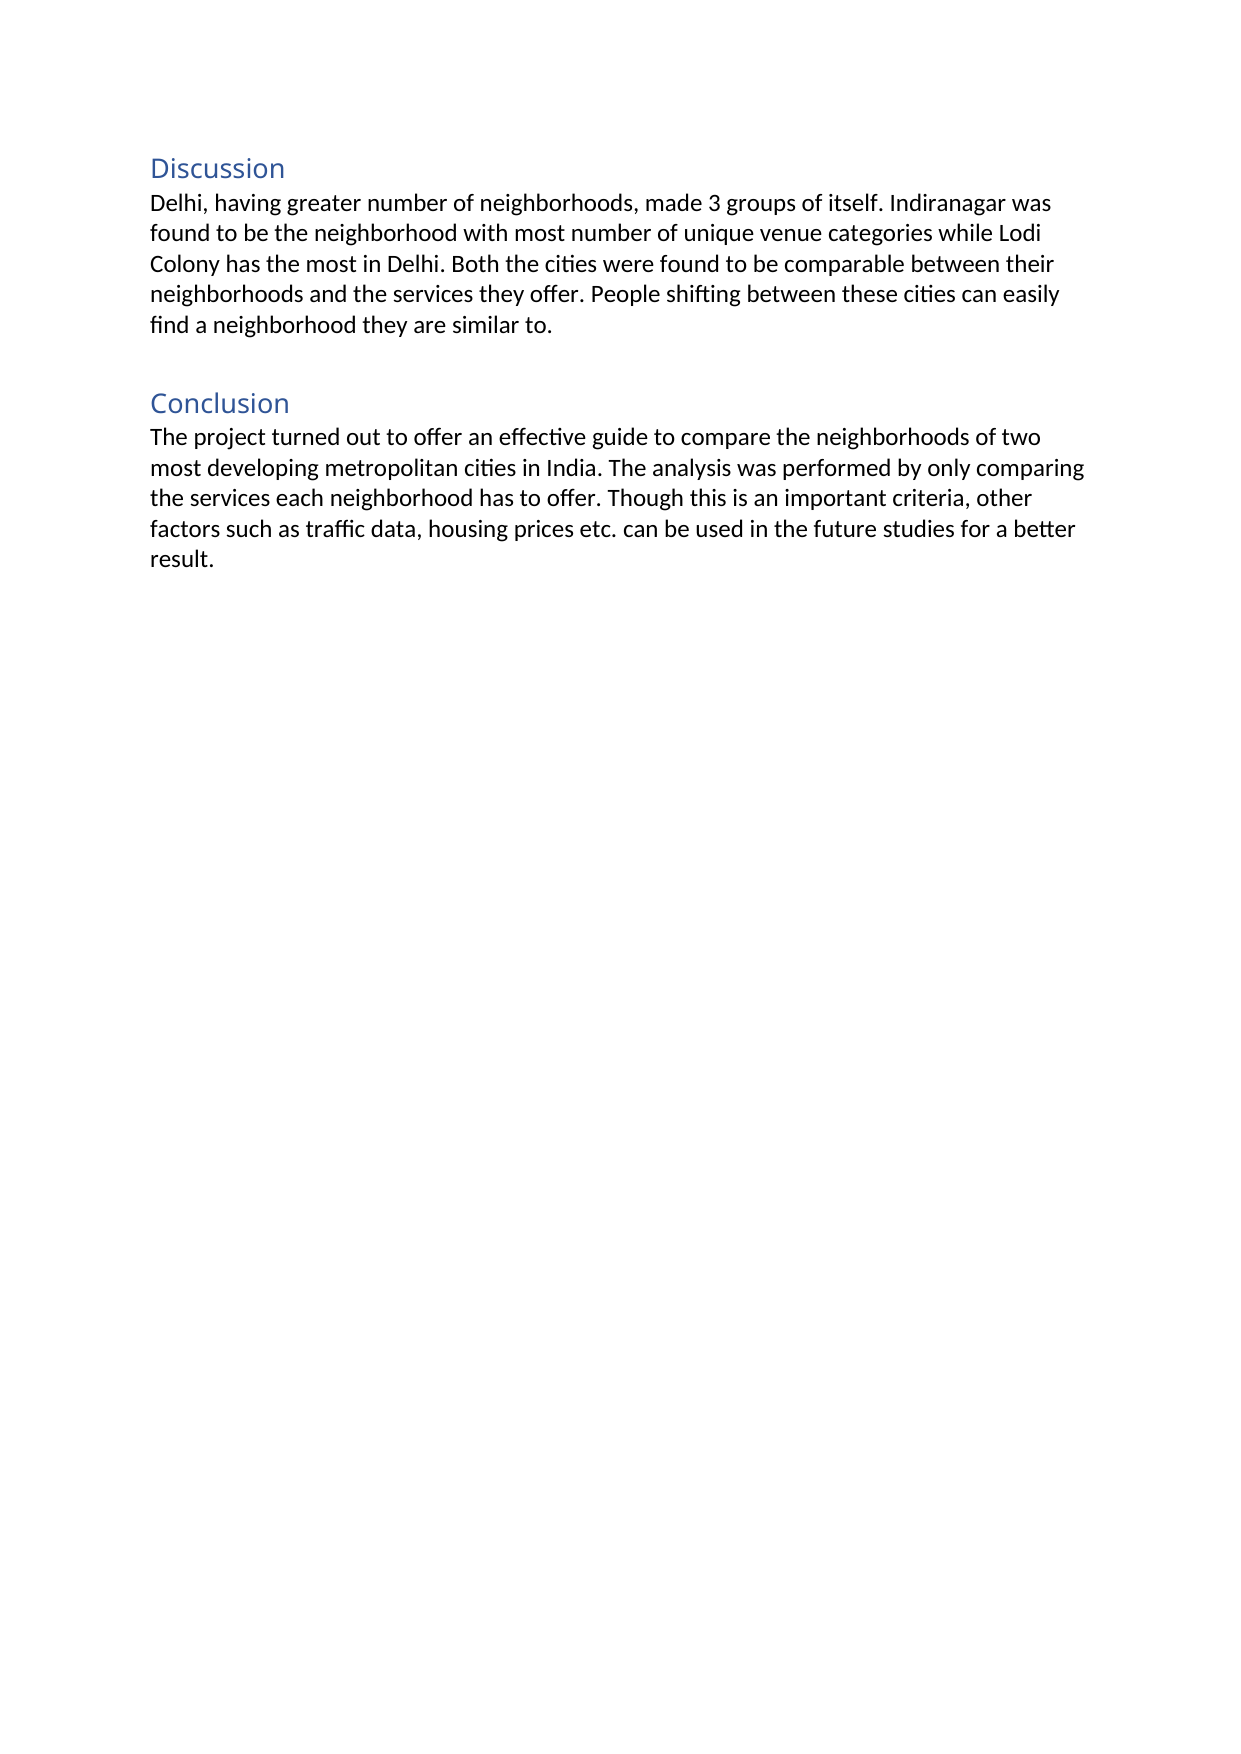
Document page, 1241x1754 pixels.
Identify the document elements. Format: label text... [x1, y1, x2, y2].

subtitle Conclusion [150, 385, 1090, 422]
subtitle Discussion [150, 150, 1090, 187]
text The project turned out to offer an effective guide to compare the neighborhoods of two most developing metropolitan cities in India. The analysis was performed by only comparing the services each neighborhood has to offer. Though this is an important criteria, other factors such as traffic data, housing prices etc. can be used in the future studies for a better result. [150, 422, 1090, 574]
text Delhi, having greater number of neighborhoods, made 3 groups of itself. Indiranagar was found to be the neighborhood with most number of unique venue categories while Lodi Colony has the most in Delhi. Both the cities were found to be comparable between their neighborhoods and the services they offer. People shifting between these cities can easily find a neighborhood they are similar to. [150, 187, 1090, 339]
